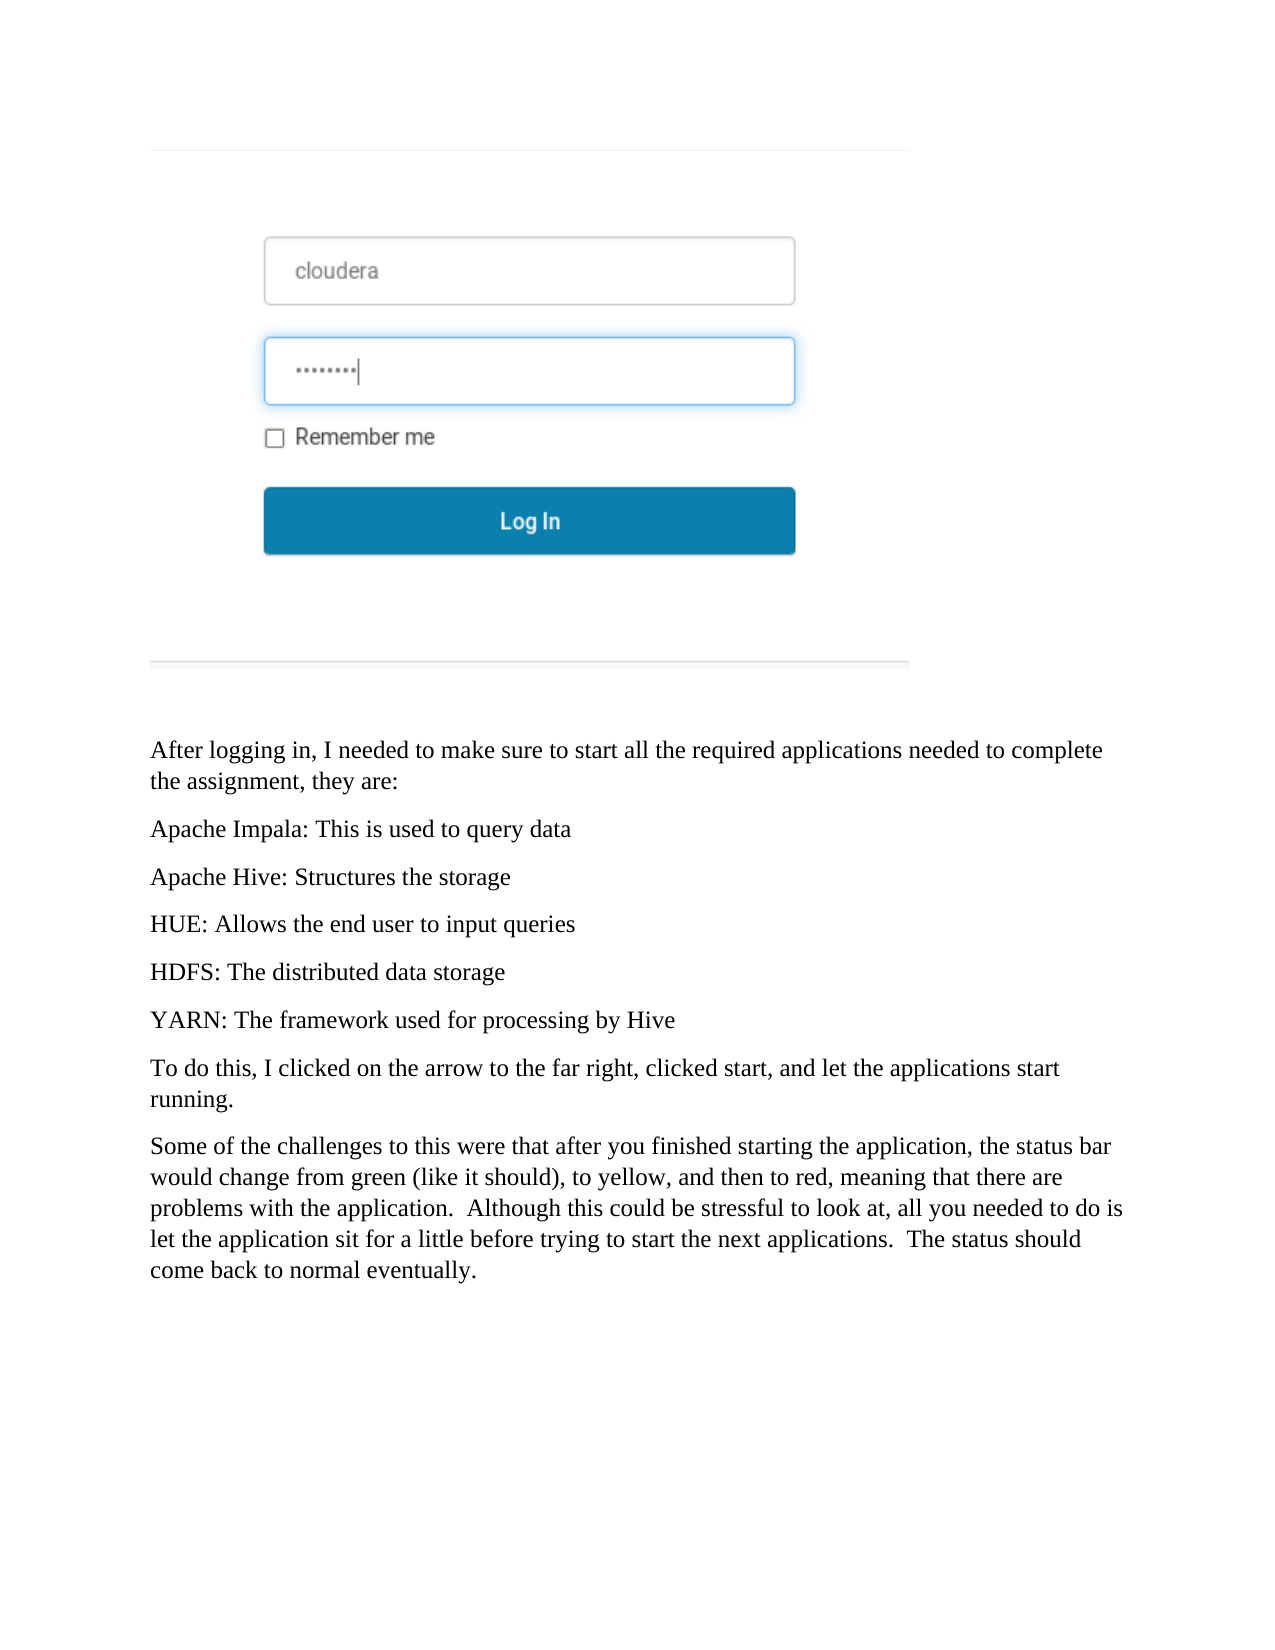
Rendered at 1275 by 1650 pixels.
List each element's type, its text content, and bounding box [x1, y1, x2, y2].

text Apache Impala: This is used to query data [150, 814, 1125, 843]
text HUE: Allows the end user to input queries [150, 909, 1125, 938]
text To do this, I clicked on the arrow to the far right, clicked start, and let the applications start running. [150, 1053, 1125, 1112]
text Apache Hive: Structures the storage [150, 862, 1125, 891]
text After logging in, I needed to make sure to start all the required applications needed to complete the assignment, they are: [150, 735, 1125, 795]
text HDFS: The distributed data storage [150, 957, 1125, 986]
text YARN: The framework used for processing by Hive [150, 1005, 1125, 1034]
text Some of the challenges to this were that after you finished starting the application, the status bar would change from green (like it should), to yellow, and then to red, meaning that there are problems with the application. Although this could be stressful to look at, all you needed to do is let the application sit for a little before trying to start the next applications. The status should come back to normal eventually. [150, 1131, 1125, 1284]
picture [150, 150, 910, 669]
